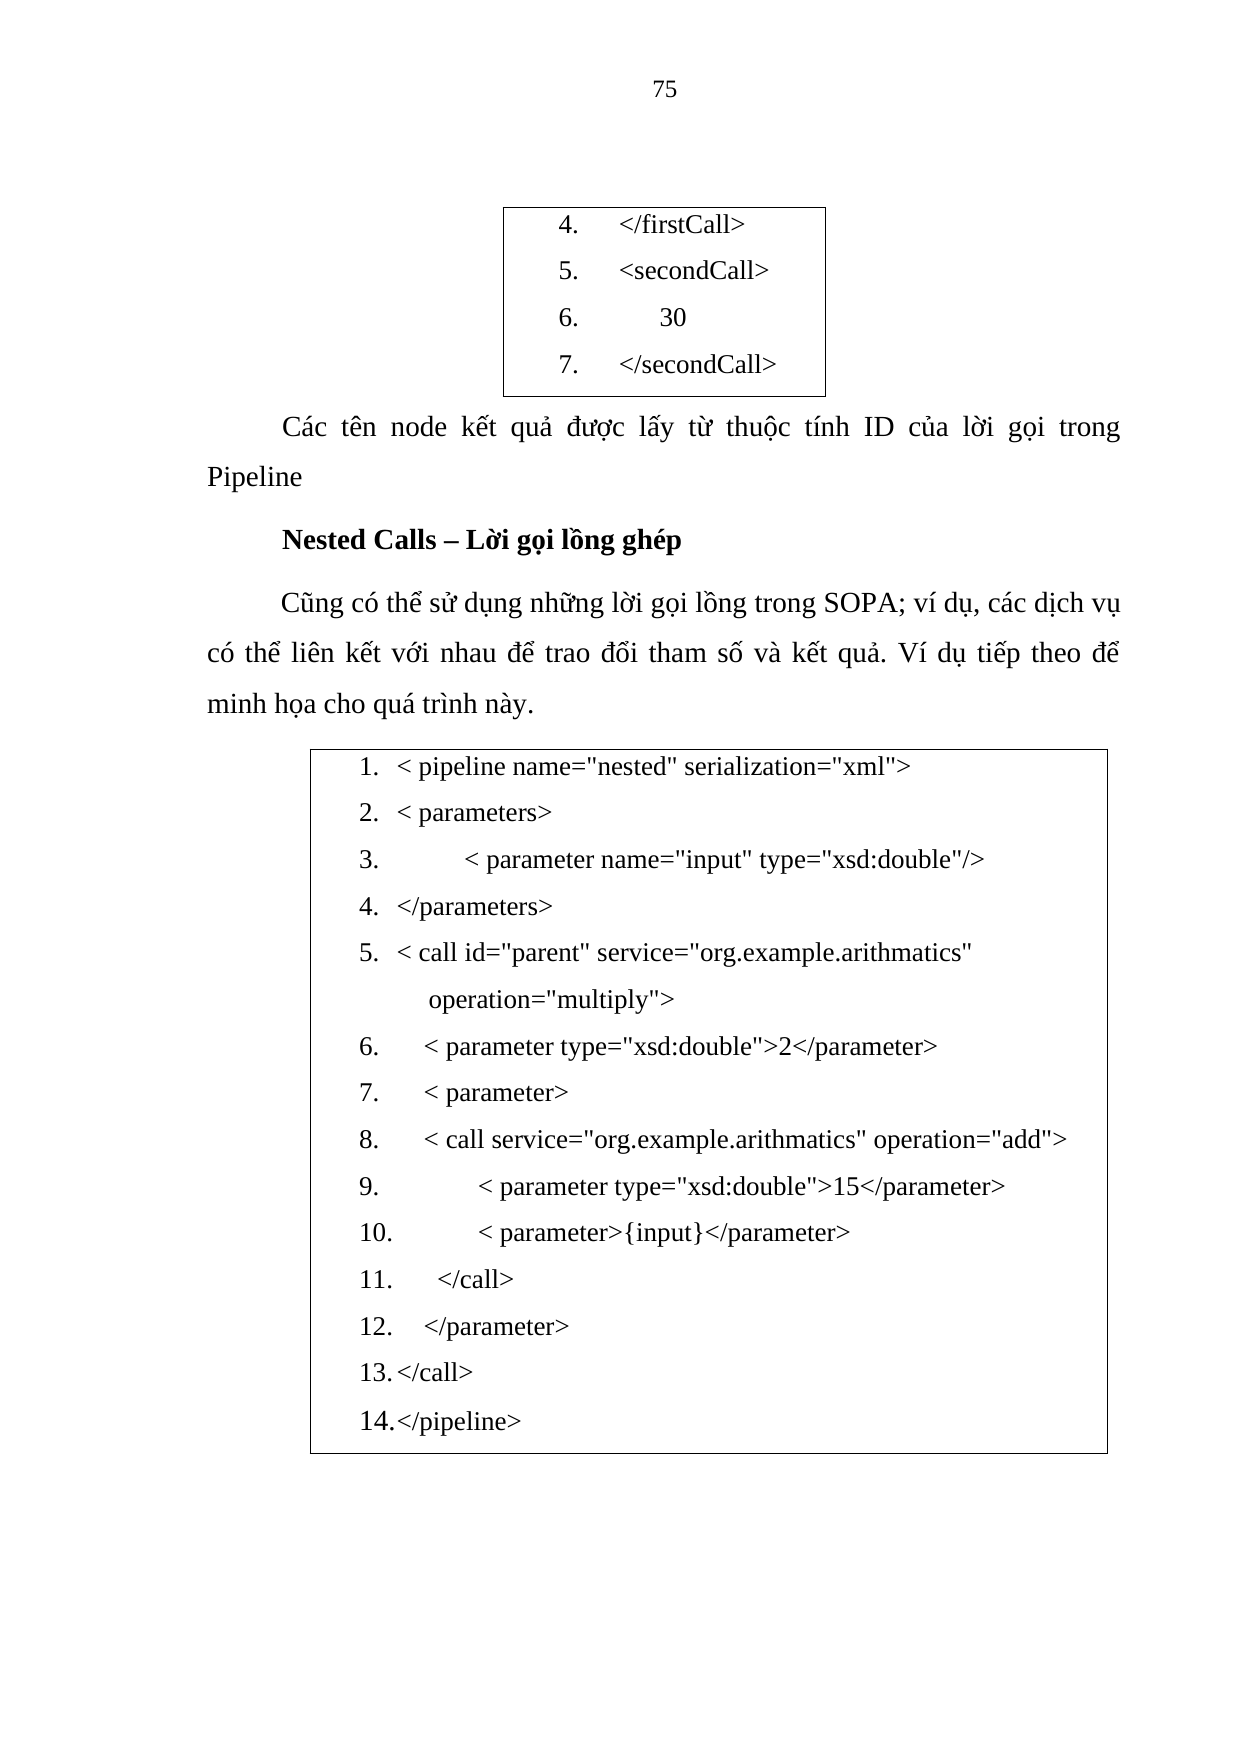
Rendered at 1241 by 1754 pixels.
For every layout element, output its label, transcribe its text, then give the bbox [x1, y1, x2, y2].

text Nested Calls – Lời gọi lồng ghép [207, 522, 1122, 556]
text Cũng có thể sử dụng những lời gọi lồng trong SOPA; ví dụ, các dịch vụ có thể liên kết với nhau để trao đổi tham số và kết quả. Ví dụ tiếp theo để minh họa cho quá trình này. [207, 585, 1122, 719]
text Các tên node kết quả được lấy từ thuộc tính ID của lời gọi trong Pipeline [207, 409, 1122, 493]
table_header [504, 208, 825, 396]
table_header < pipeline name="nested" serialization="xml"> < parameters> < parameter name="input" type="xsd:double"/> </parameters> < call id="parent" service="org.example.arithmatics" operation="multiply"> < parameter type="xsd:double">2</parameter> < parameter> < call service="org.example.arithmatics" operation="add"> < parameter type="xsd:double">15</parameter> < parameter>{input}</parameter> </call> </parameter> </call> </pipeline> [311, 750, 1107, 1453]
